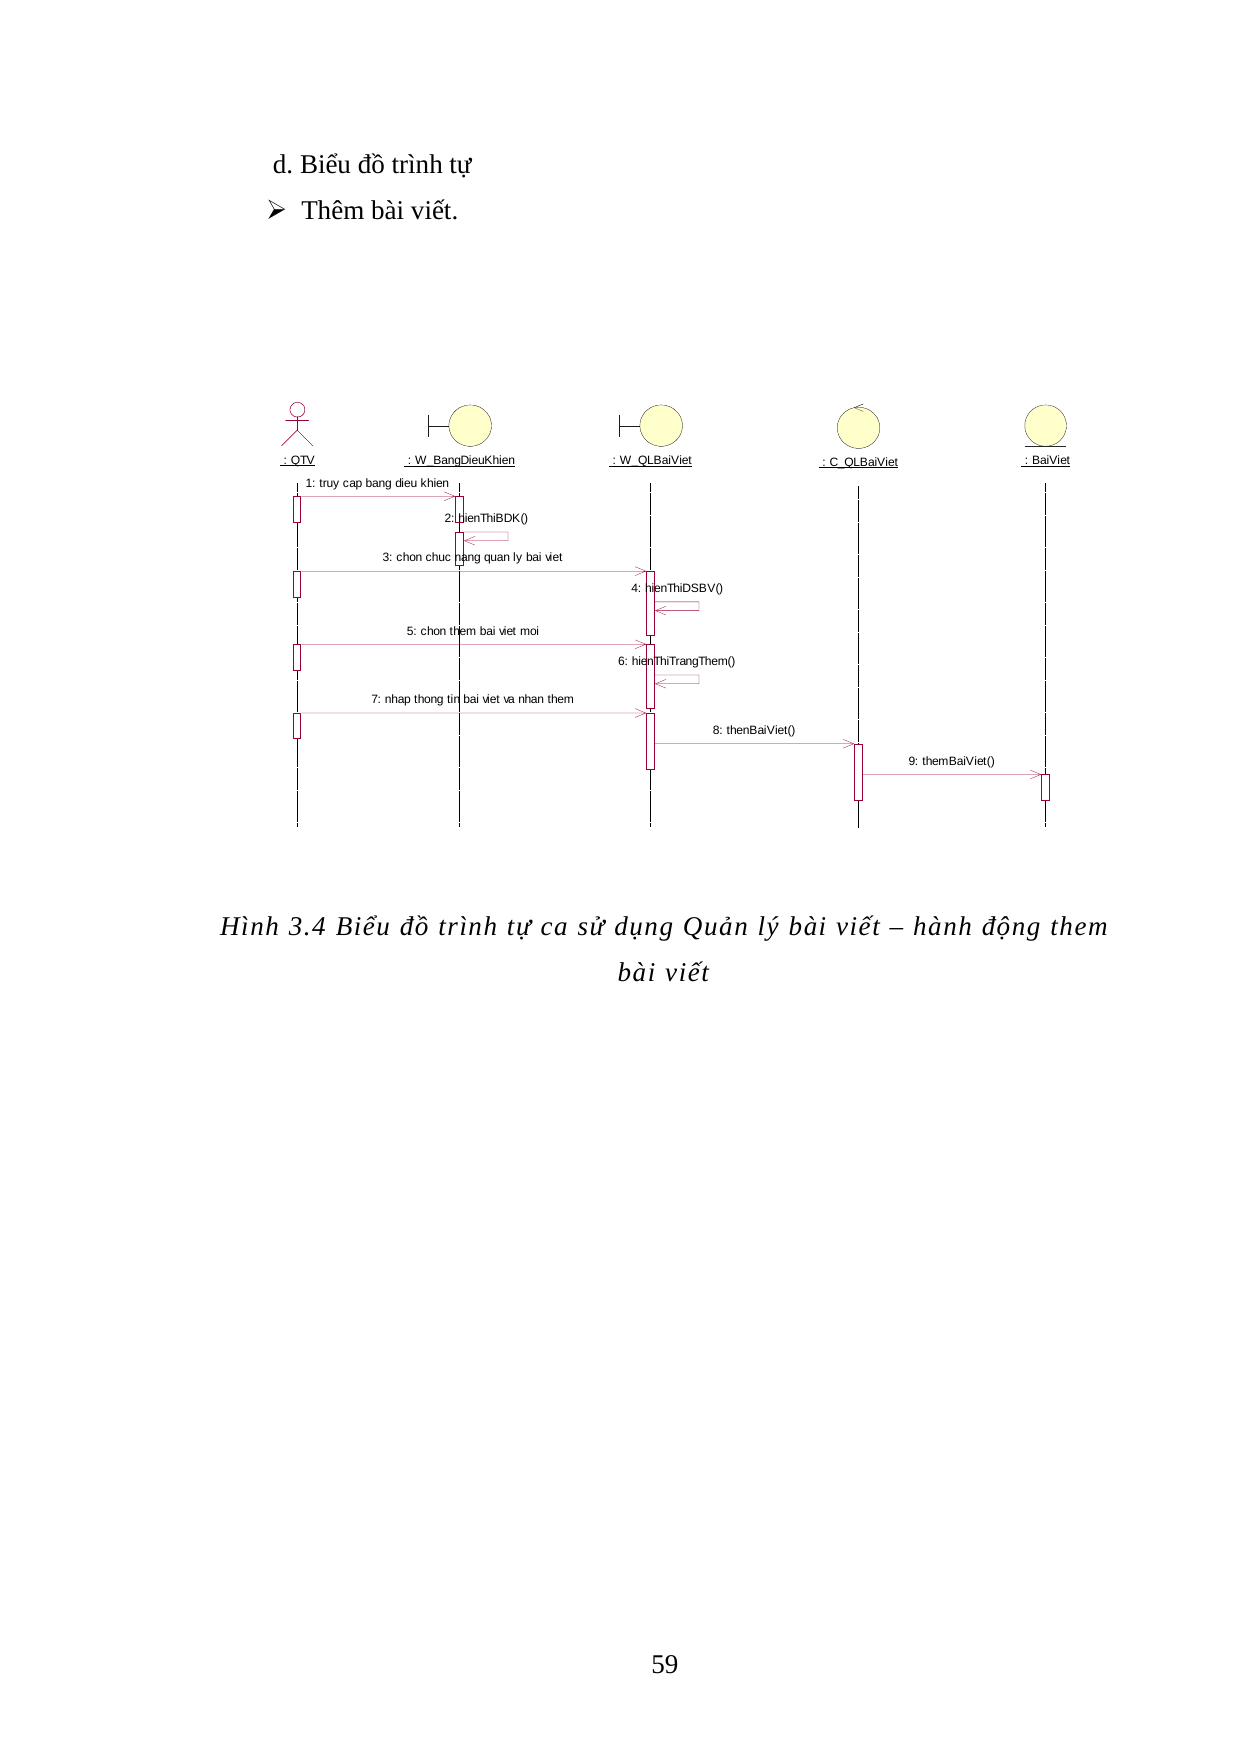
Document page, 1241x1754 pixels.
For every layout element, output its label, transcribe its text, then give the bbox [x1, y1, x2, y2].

list Thêm bài viết. [207, 194, 1122, 226]
subtitle Biểu đồ trình tự ca sử dụng Quản lý bài viết – hành động them bài viết [207, 909, 1122, 987]
list Biểu đồ trình tự [273, 148, 1122, 179]
